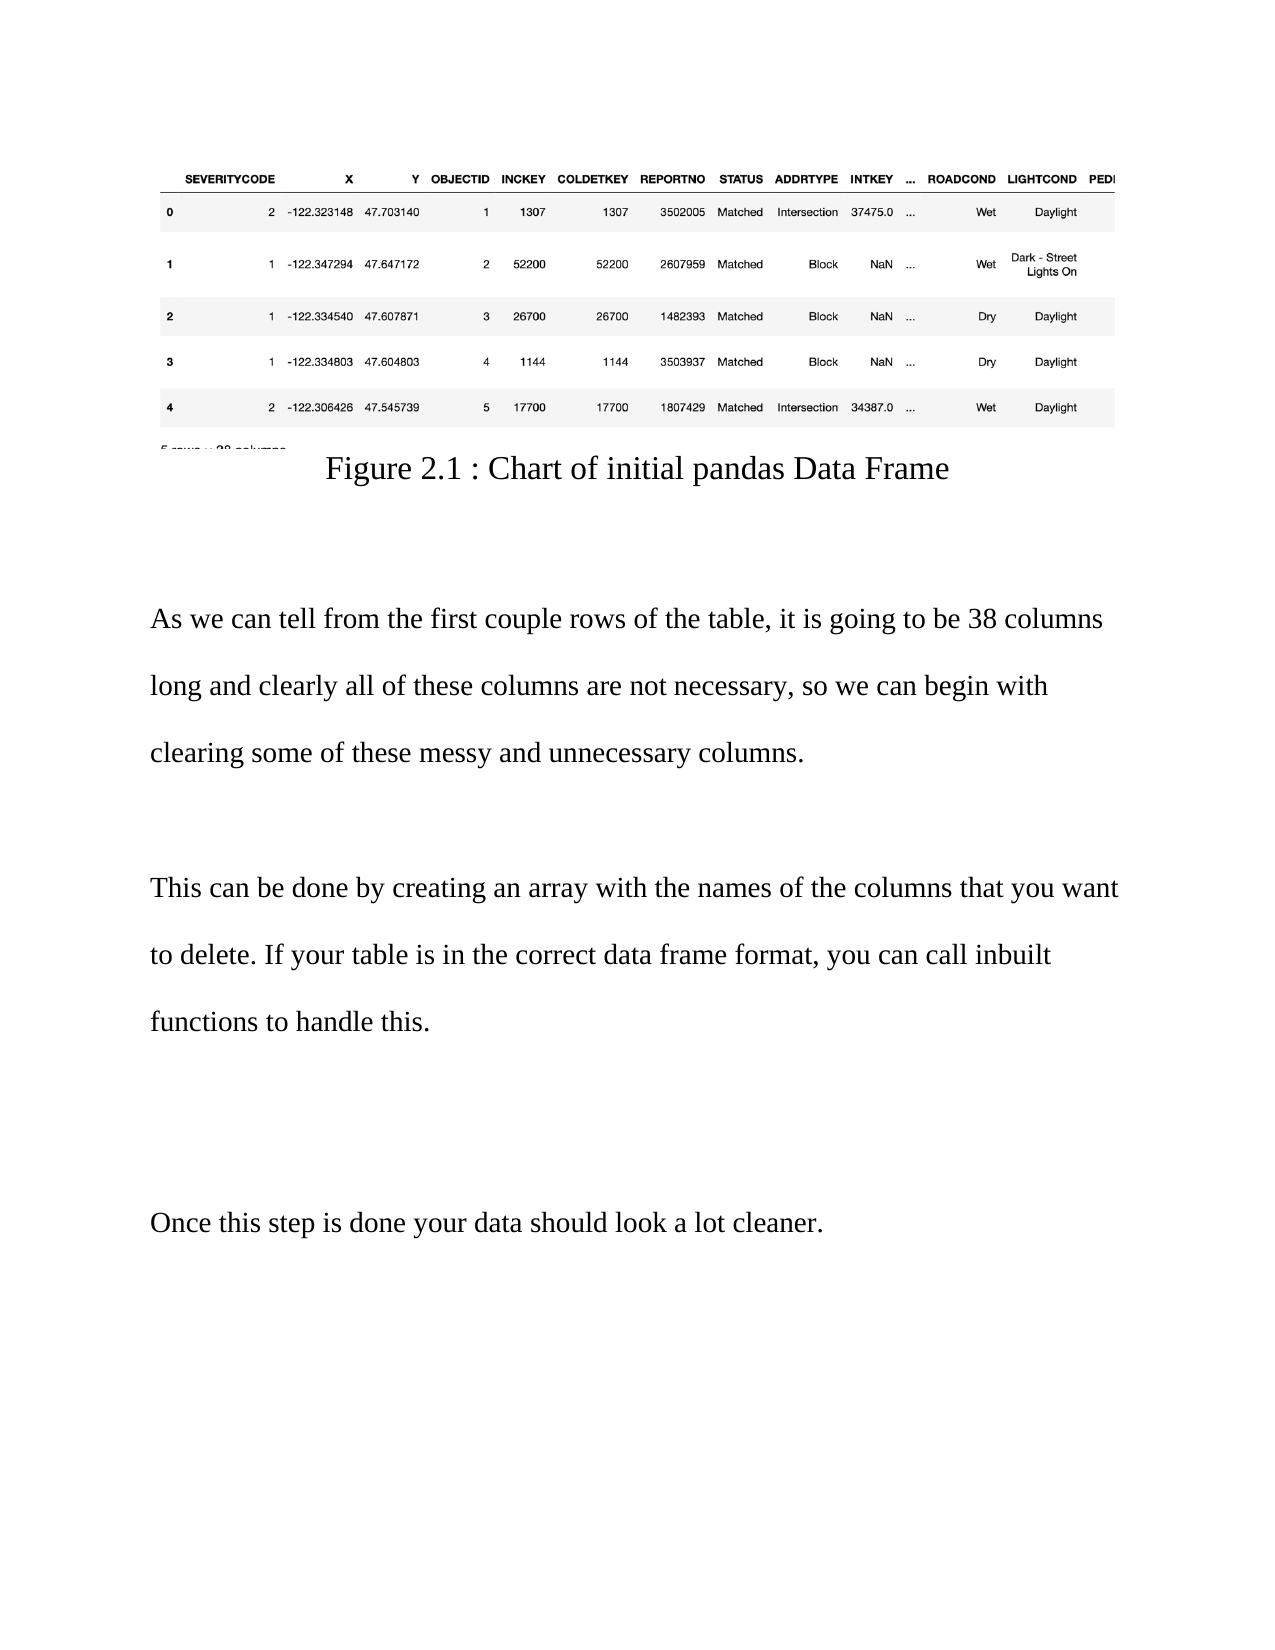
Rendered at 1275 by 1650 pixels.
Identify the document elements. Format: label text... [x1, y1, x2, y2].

text This can be done by creating an array with the names of the columns that you want to delete. If your table is in the correct data frame format, you can call inbuilt functions to handle this. [150, 870, 1125, 1037]
text As we can tell from the first couple rows of the table, it is going to be 38 columns long and clearly all of these columns are not necessary, so we can begin with clearing some of these messy and unnecessary columns. [150, 601, 1125, 769]
picture [150, 150, 1125, 449]
text Once this step is done your data should look a lot cleaner. [150, 1205, 1125, 1239]
text Figure 2.1 : Chart of initial pandas Data Frame [150, 449, 1125, 486]
